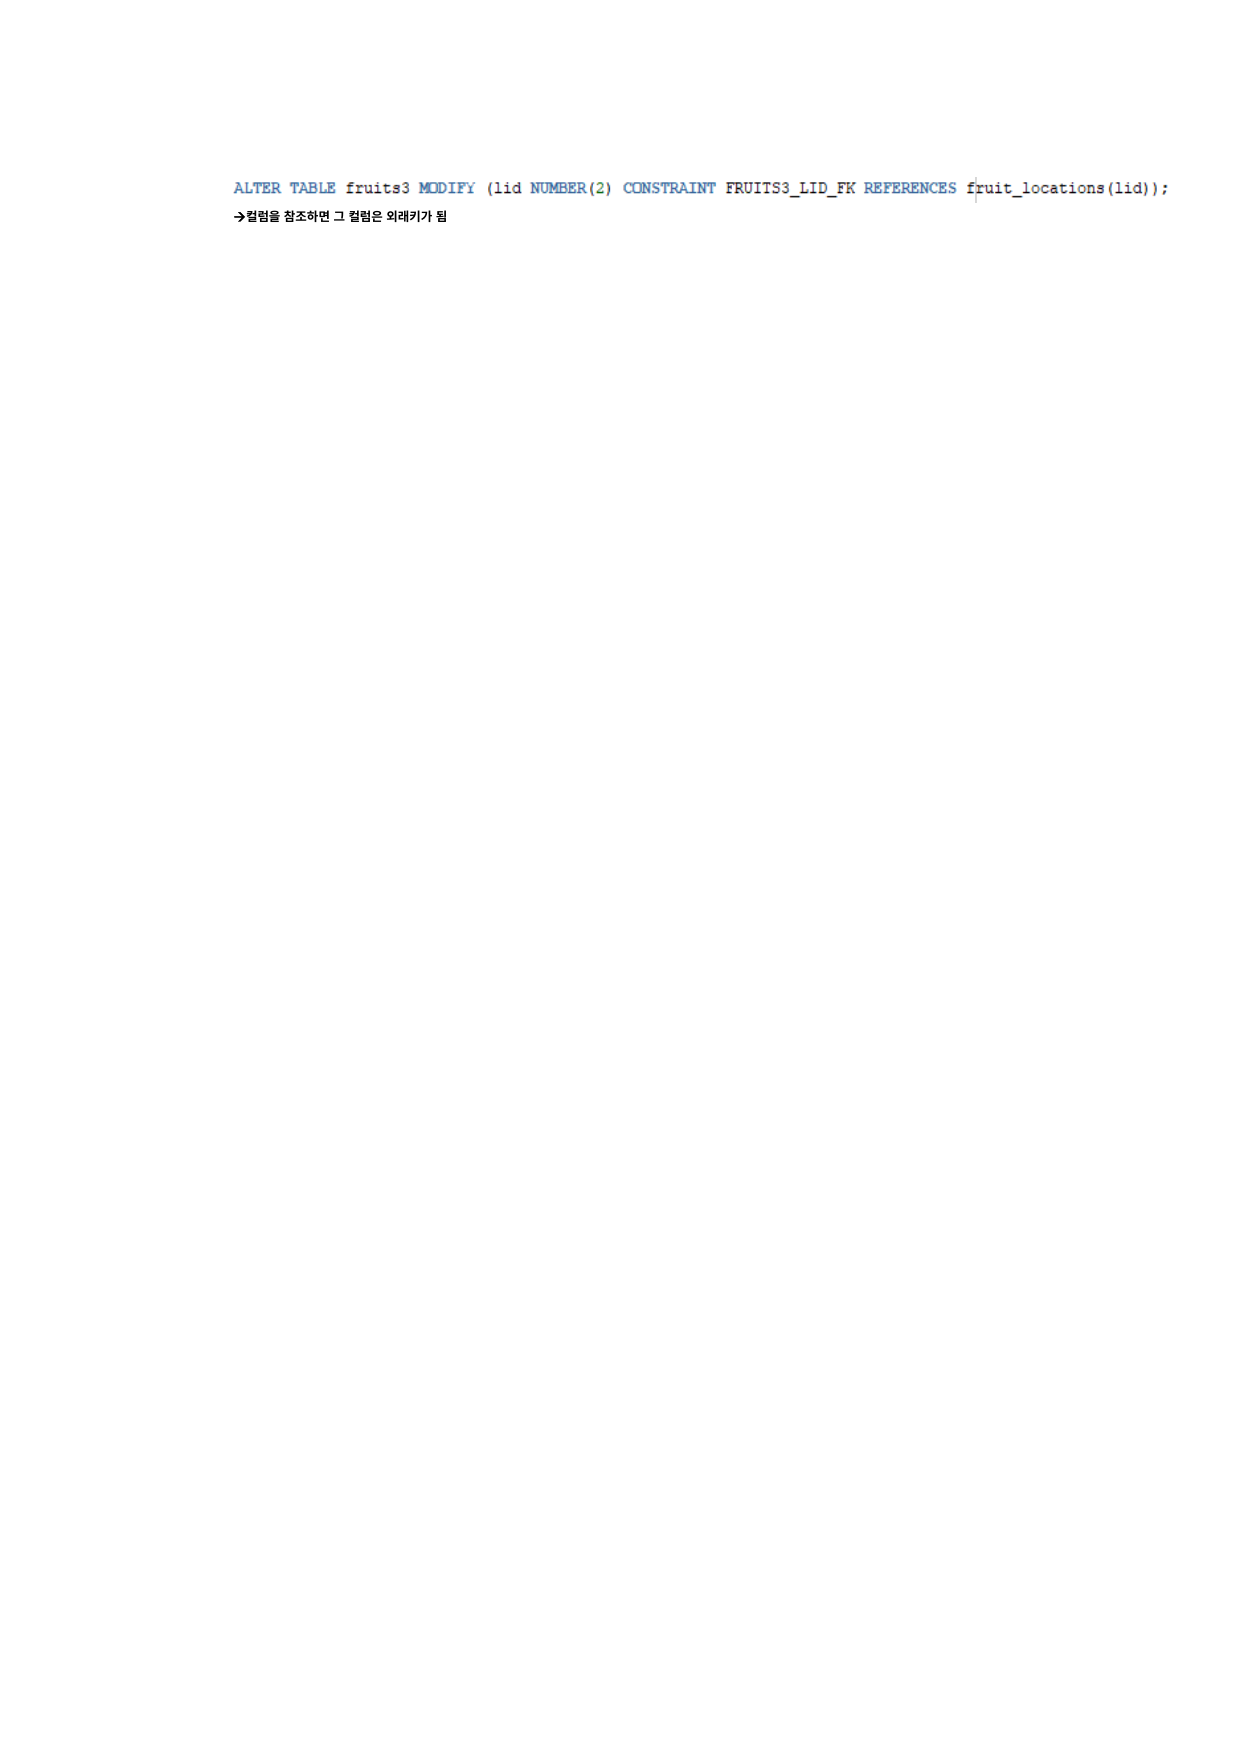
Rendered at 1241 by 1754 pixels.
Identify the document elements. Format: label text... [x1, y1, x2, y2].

picture [233, 177, 1174, 203]
